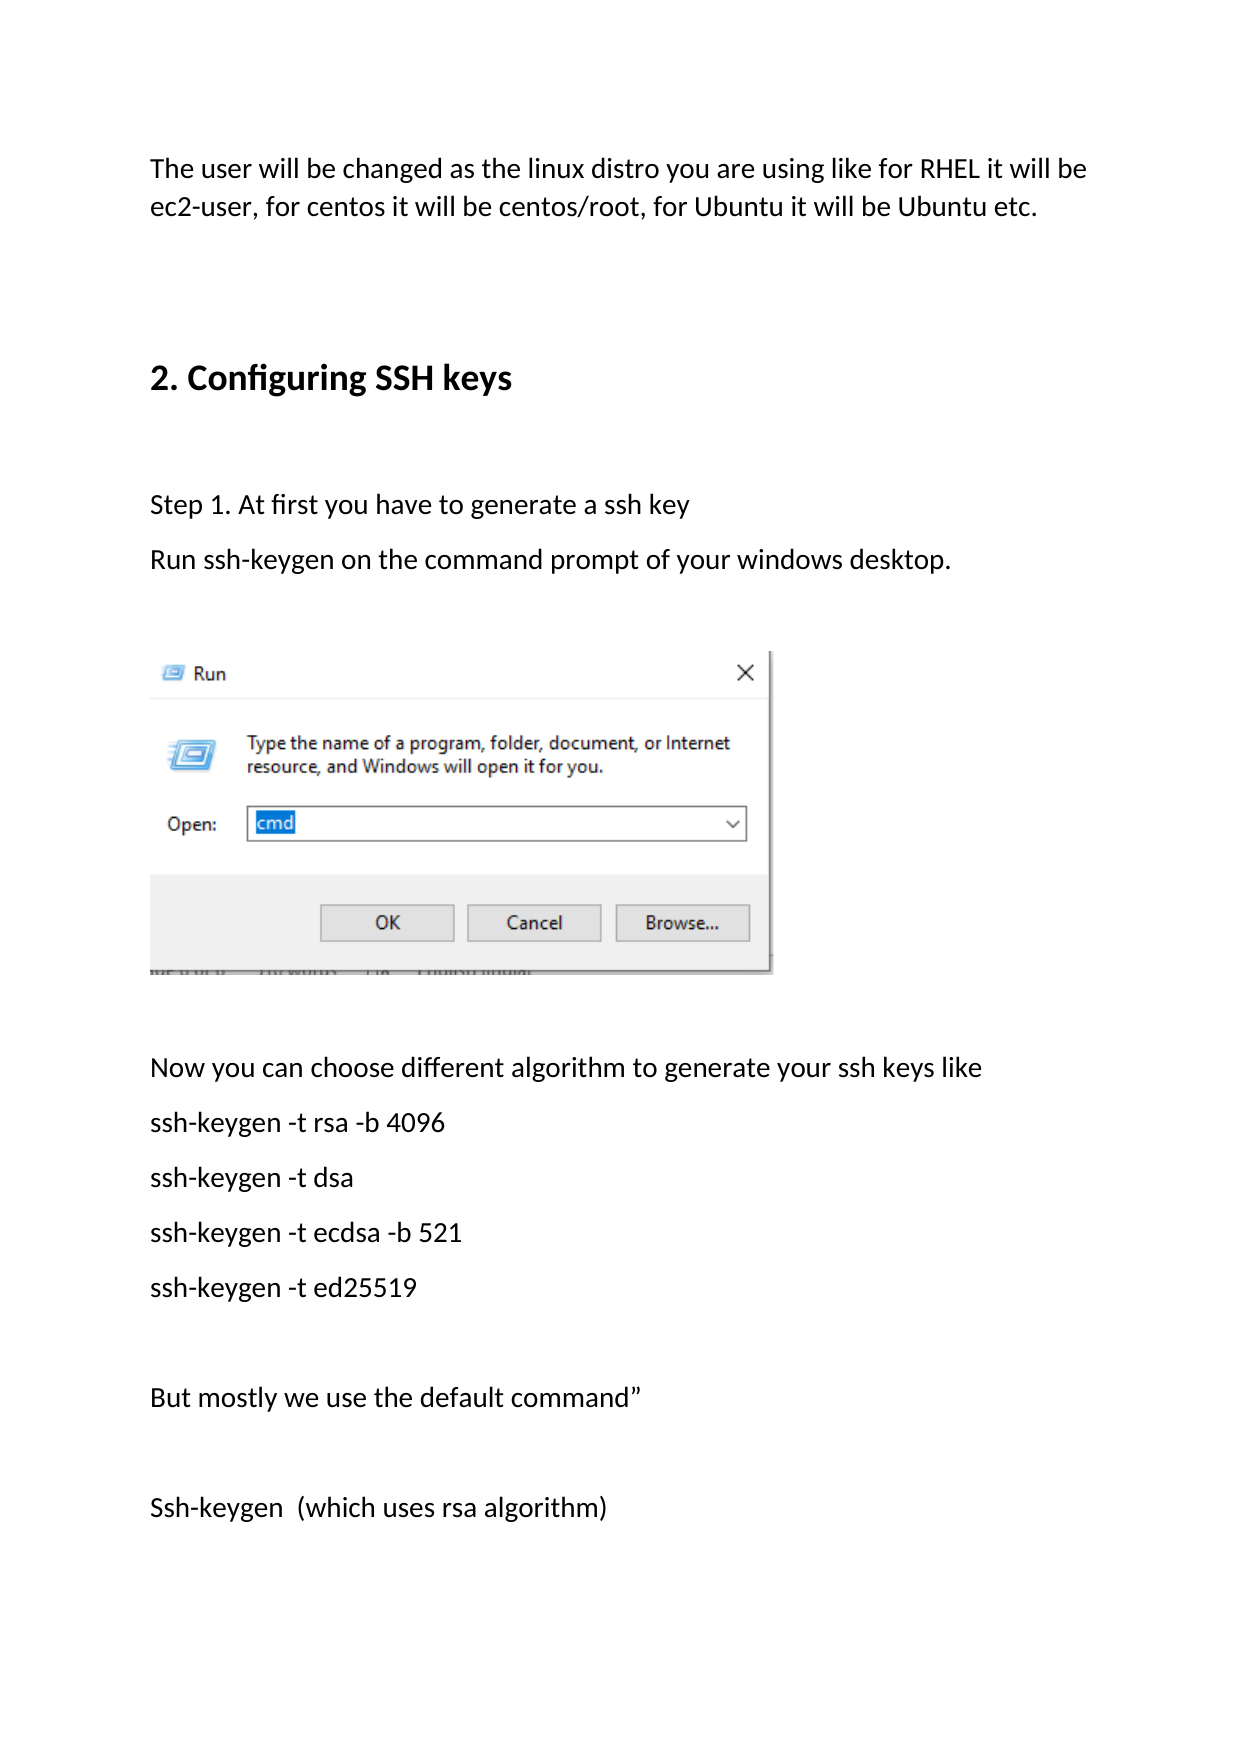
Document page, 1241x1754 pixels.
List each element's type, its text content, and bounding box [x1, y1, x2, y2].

text Run ssh-keygen on the command prompt of your windows desktop. [150, 541, 1090, 577]
text ssh-keygen -t ed25519 [150, 1269, 1090, 1305]
text Ssh-keygen (which uses rsa algorithm) [150, 1489, 1090, 1525]
text But mostly we use the default command” [150, 1379, 1090, 1415]
text The user will be changed as the linux distro you are using like for RHEL it will be ec2-user, for centos it will be centos/root, for Ubuntu it will be Ubuntu etc. [150, 150, 1090, 224]
text 2. Configuring SSH keys [150, 354, 1090, 399]
text Now you can choose different algorithm to generate your ssh keys like [150, 1049, 1090, 1084]
text ssh-keygen -t rsa -b 4096 [150, 1104, 1090, 1139]
text Step 1. At first you have to generate a ssh key [150, 486, 1090, 522]
text ssh-keygen -t dsa [150, 1159, 1090, 1194]
text ssh-keygen -t ecdsa -b 521 [150, 1214, 1090, 1250]
picture [150, 651, 774, 975]
